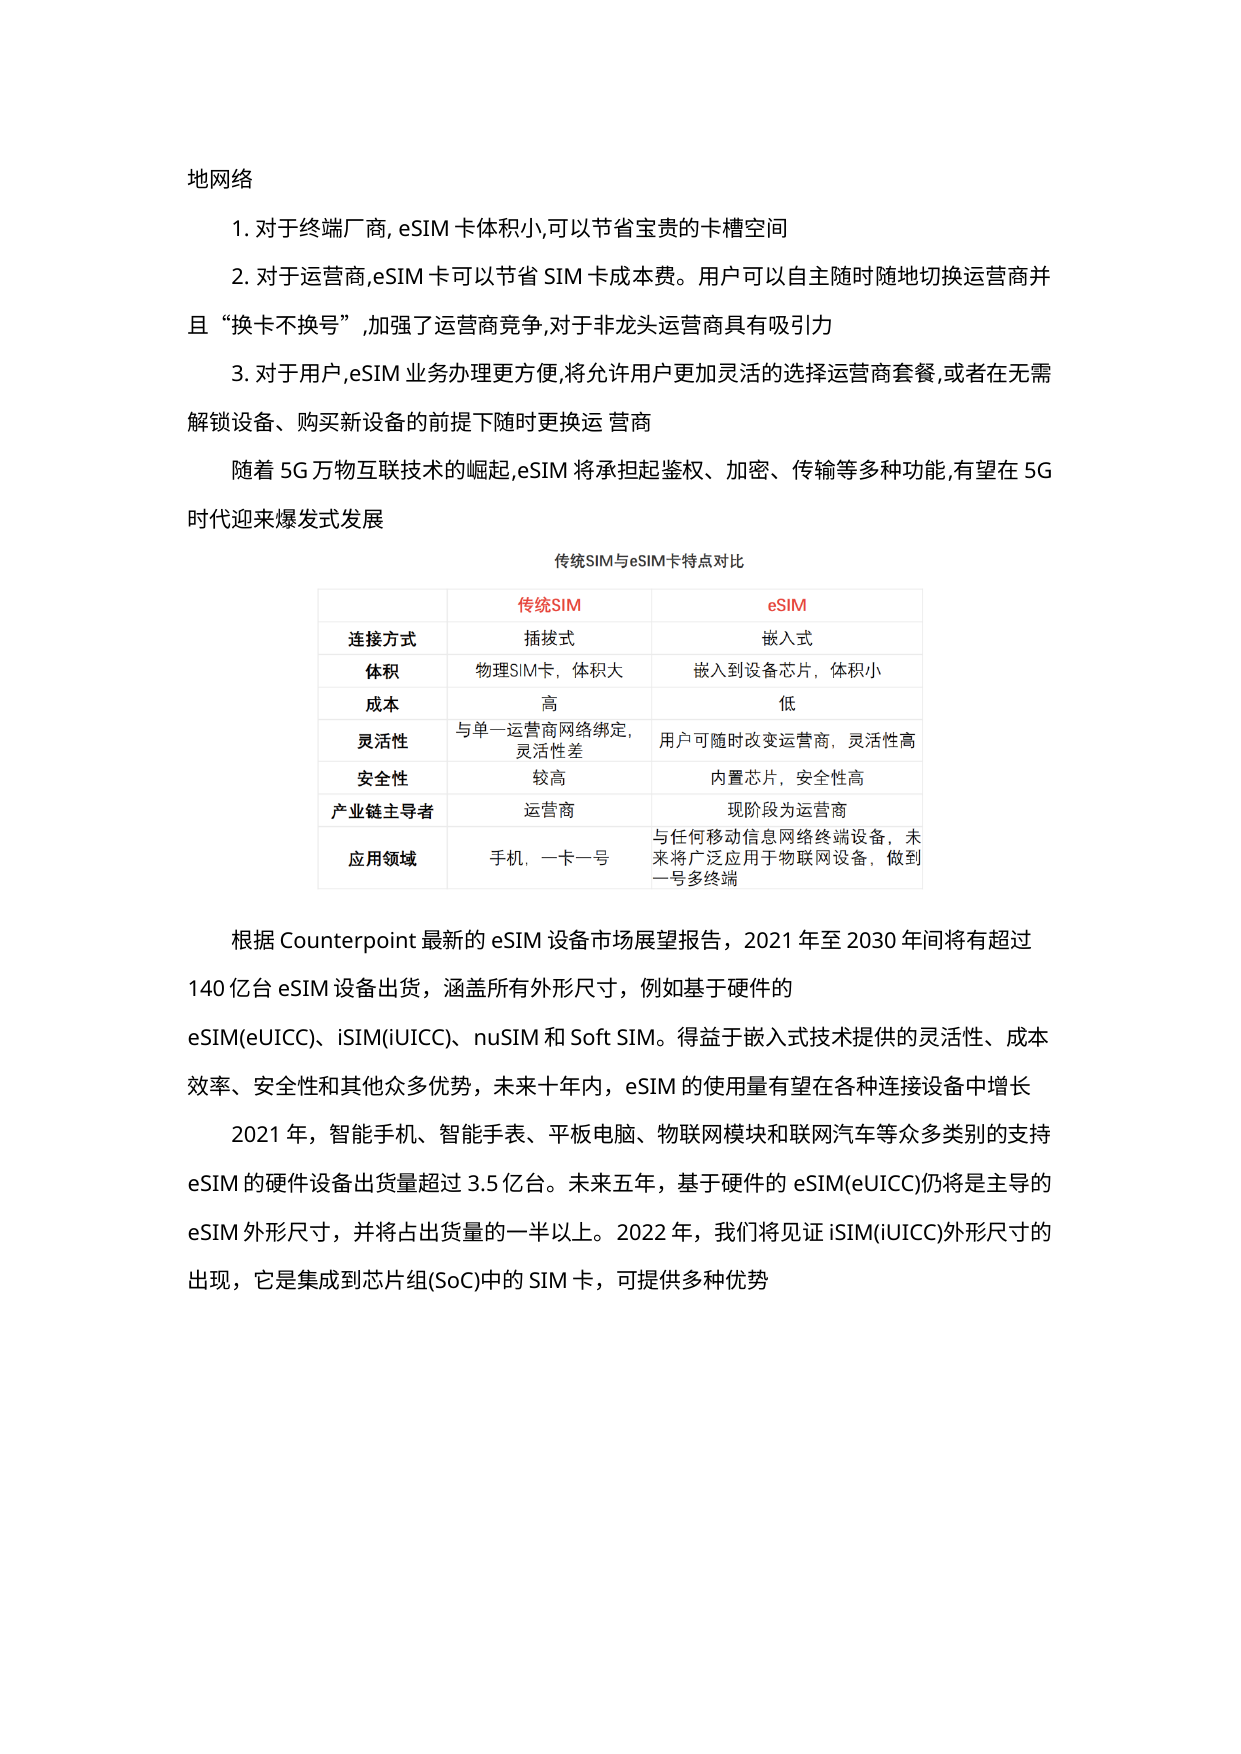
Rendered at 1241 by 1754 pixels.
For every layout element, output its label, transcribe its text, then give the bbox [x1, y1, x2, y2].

text 2. 对于运营商,eSIM卡可以节省SIM卡成本费。用户可以自主随时随地切换运营商并且“换卡不换号”,加强了运营商竞争,对于非龙头运营商具有吸引力 [187, 259, 1053, 340]
text 随着5G万物互联技术的崛起,eSIM将承担起鉴权、加密、传输等多种功能,有望在5G时代迎来爆发式发展 [187, 453, 1053, 534]
picture [315, 550, 925, 891]
text 3. 对于用户,eSIM业务办理更方便,将允许用户更加灵活的选择运营商套餐,或者在无需解锁设备、购买新设备的前提下随时更换运 营商 [187, 356, 1053, 437]
text 根据Counterpoint最新的eSIM设备市场展望报告，2021年至2030年间将有超过140亿台eSIM设备出货，涵盖所有外形尺寸，例如基于硬件的 eSIM(eUICC)、iSIM(iUICC)、nuSIM和Soft SIM。得益于嵌入式技术提供的灵活性、成本效率、安全性和其他众多优势，未来十年内，eSIM的使用量有望在各种连接设备中增长 [187, 922, 1053, 1101]
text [187, 162, 1053, 194]
text 2021年，智能手机、智能手表、平板电脑、物联网模块和联网汽车等众多类别的支持eSIM的硬件设备出货量超过3.5亿台。未来五年，基于硬件的 eSIM(eUICC)仍将是主导的eSIM外形尺寸，并将占出货量的一半以上。2022年，我们将见证iSIM(iUICC)外形尺寸的出现，它是集成到芯片组(SoC)中的SIM卡，可提供多种优势 [187, 1117, 1053, 1296]
text 1. 对于终端厂商, eSIM卡体积小,可以节省宝贵的卡槽空间 [187, 210, 1053, 243]
